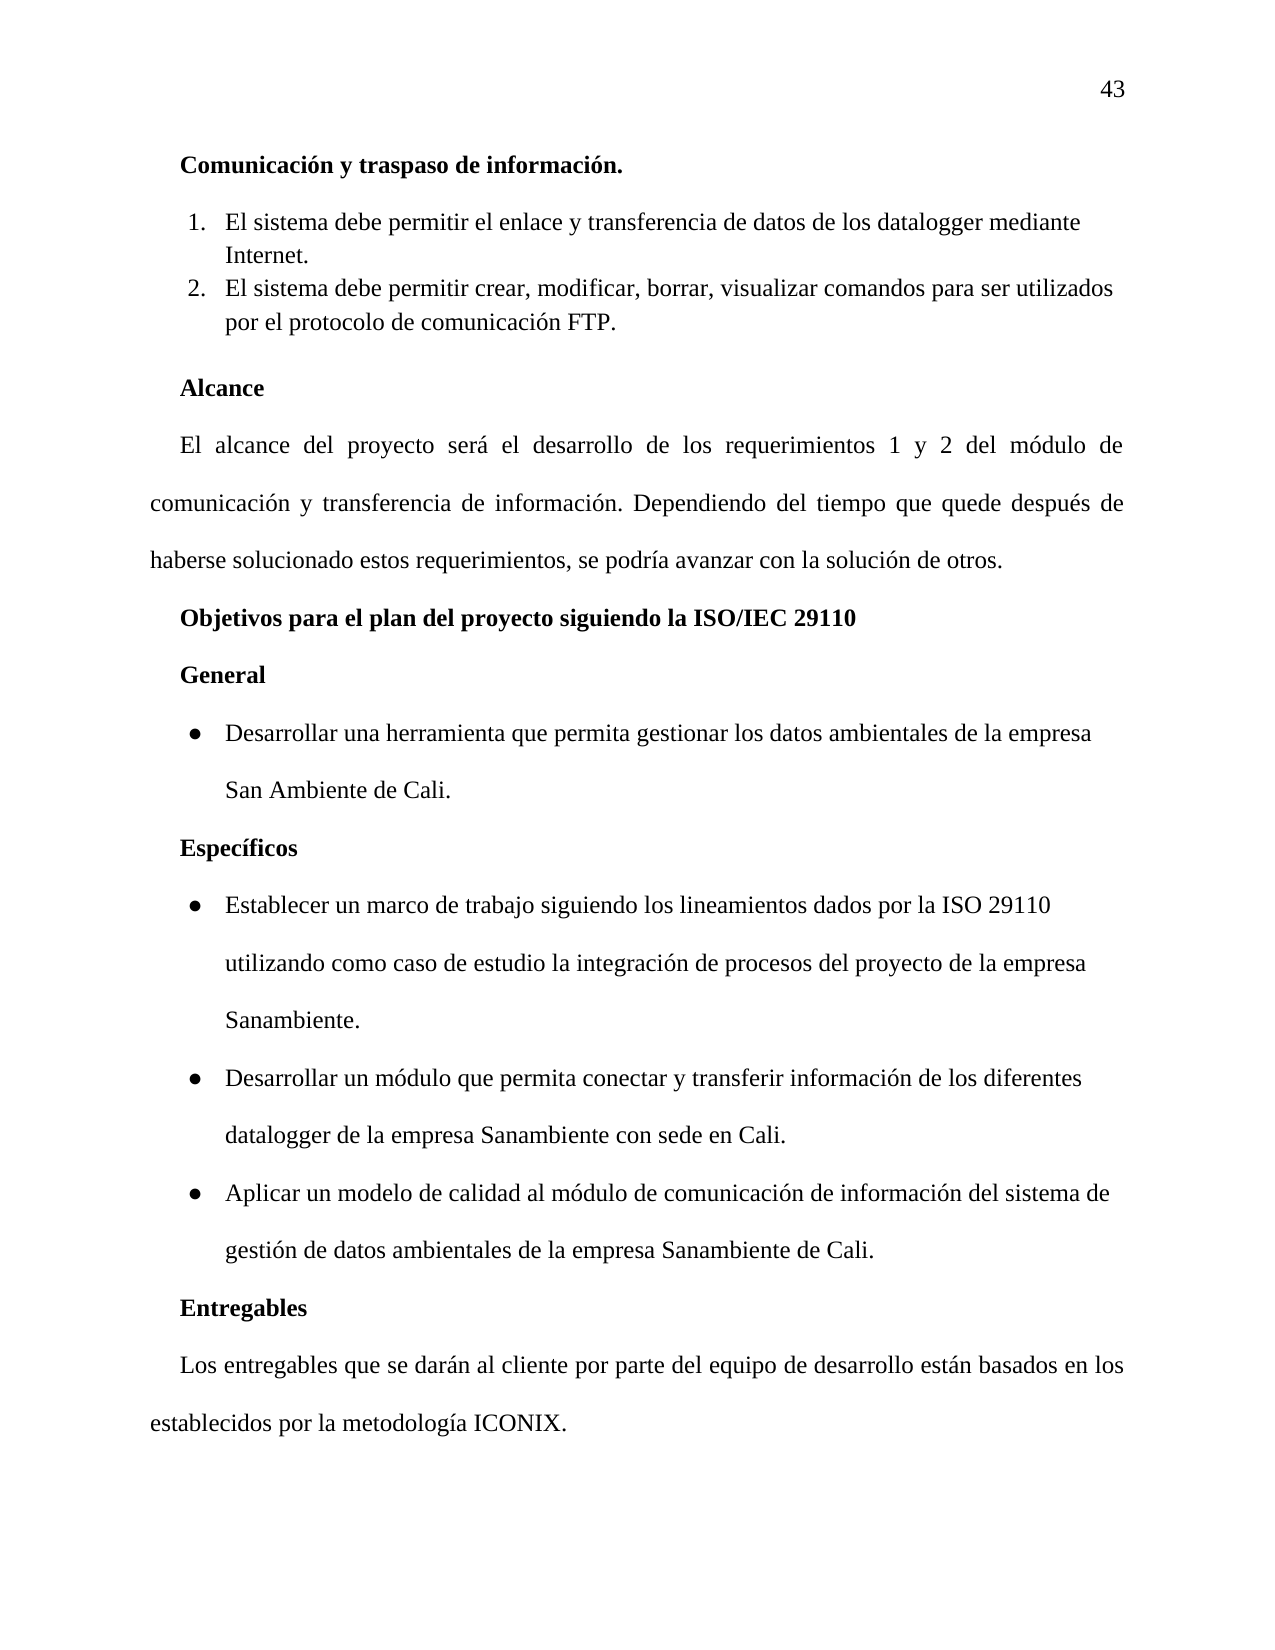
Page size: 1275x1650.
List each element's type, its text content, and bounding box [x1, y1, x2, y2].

text El alcance del proyecto será el desarrollo de los requerimientos 1 y 2 del módulo de comunicación y transferencia de información. Dependiendo del tiempo que quede después de haberse solucionado estos requerimientos, se podría avanzar con la solución de otros. [150, 430, 1125, 574]
text Comunicación y traspaso de información. [150, 150, 1125, 179]
text Específicos [150, 833, 1125, 861]
list Desarrollar una herramienta que permita gestionar los datos ambientales de la empresa San Ambiente de Cali. [187, 718, 1125, 804]
text Entregables [150, 1293, 1125, 1321]
list El sistema debe permitir el enlace y transferencia de datos de los datalogger mediante Internet. [187, 207, 1125, 269]
text Objetivos para el plan del proyecto siguiendo la ISO/IEC 29110 [150, 603, 1125, 631]
text Los entregables que se darán al cliente por parte del equipo de desarrollo están basados en los establecidos por la metodología ICONIX. [150, 1350, 1125, 1436]
list Desarrollar un módulo que permita conectar y transferir información de los diferentes datalogger de la empresa Sanambiente con sede en Cali. [187, 1063, 1125, 1149]
text General [150, 660, 1125, 689]
list Aplicar un modelo de calidad al módulo de comunicación de información del sistema de gestión de datos ambientales de la empresa Sanambiente de Cali. [187, 1178, 1125, 1264]
list El sistema debe permitir crear, modificar, borrar, visualizar comandos para ser utilizados por el protocolo de comunicación FTP. [187, 273, 1125, 335]
text Alcance [150, 373, 1125, 401]
list Establecer un marco de trabajo siguiendo los lineamientos dados por la ISO 29110 utilizando como caso de estudio la integración de procesos del proyecto de la empresa Sanambiente. [187, 890, 1125, 1034]
